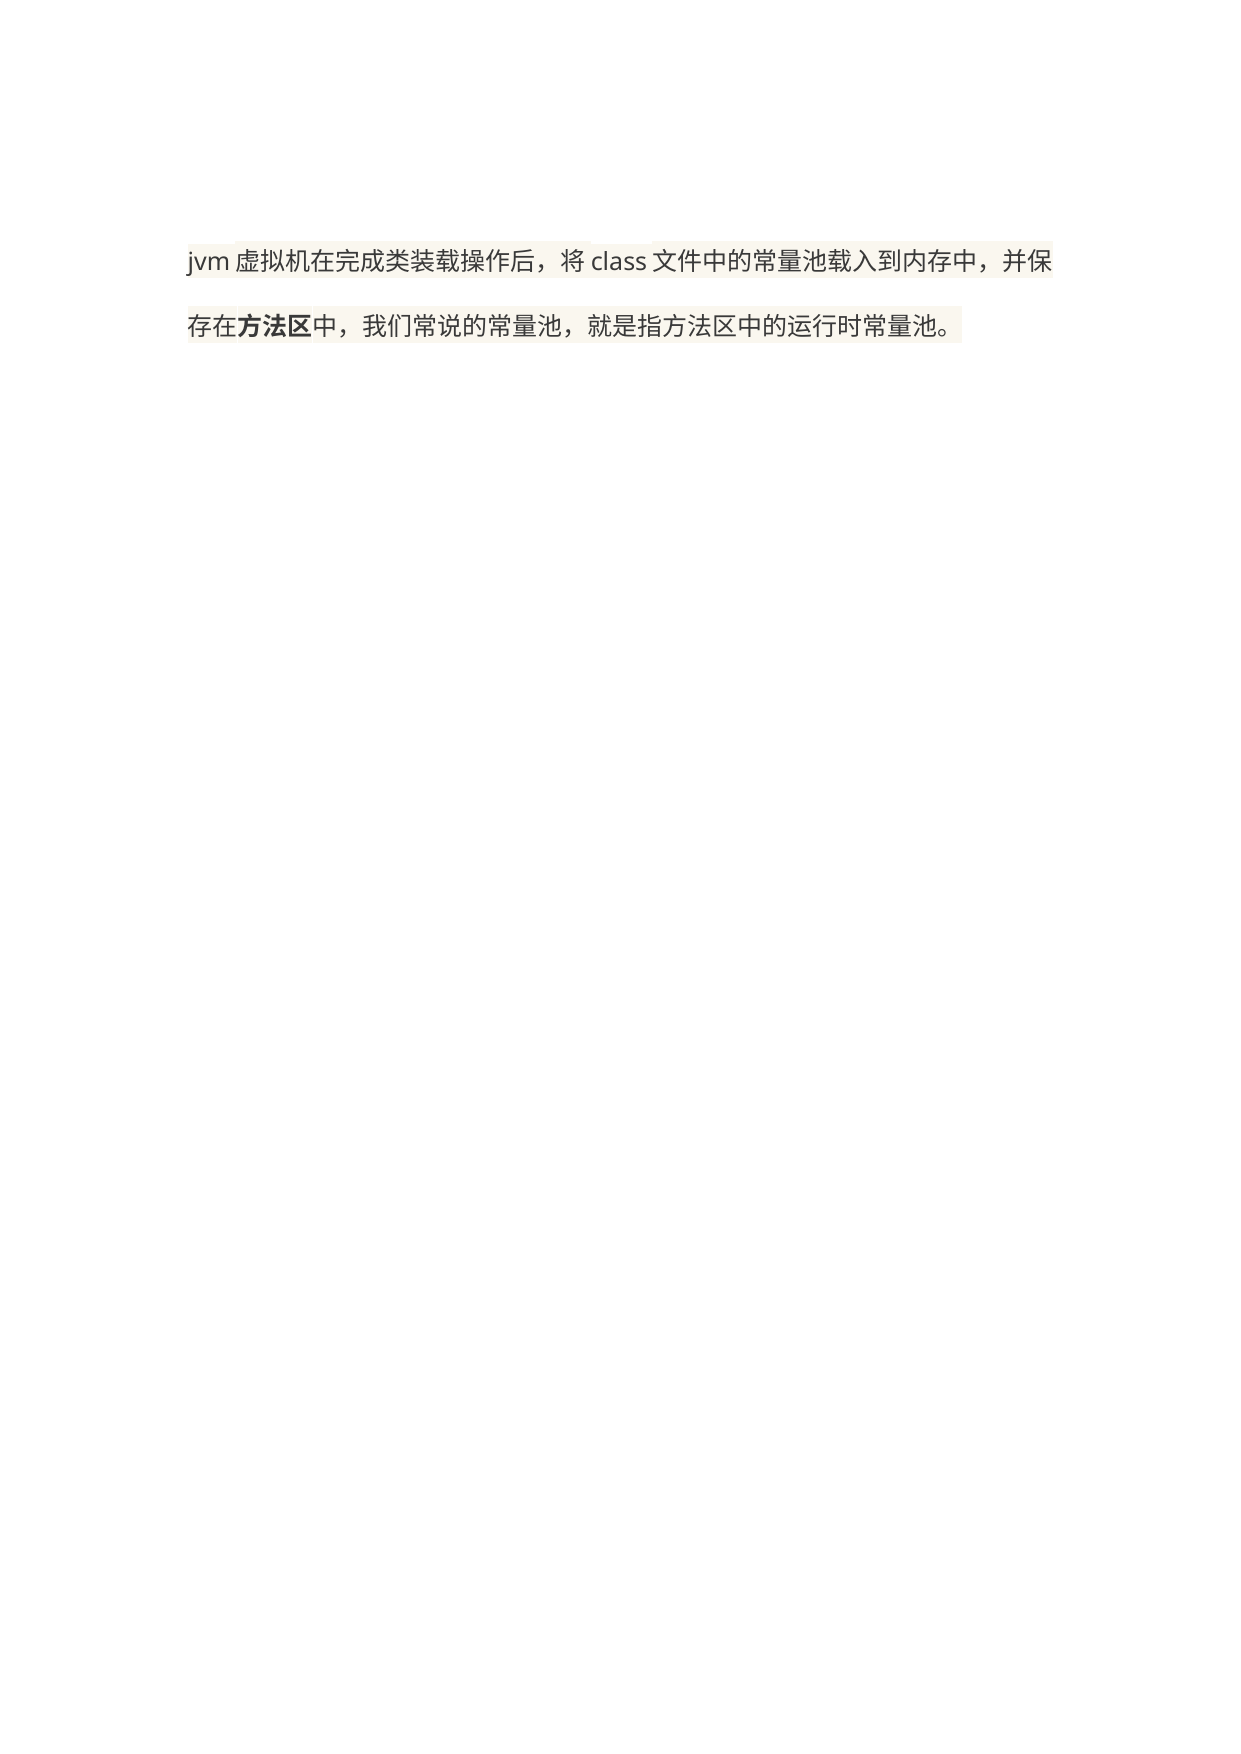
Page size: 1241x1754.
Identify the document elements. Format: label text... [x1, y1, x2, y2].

text jvm虚拟机在完成类装载操作后，将class文件中的常量池载入到内存中，并保存在方法区中，我们常说的常量池，就是指方法区中的运行时常量池。 [187, 276, 1053, 357]
text jvm虚拟机在完成类装载操作后，将class文件中的常量池载入到内存中，并保存在方法区中，我们常说的常量池，就是指方法区中的运行时常量池。 [187, 227, 1053, 274]
